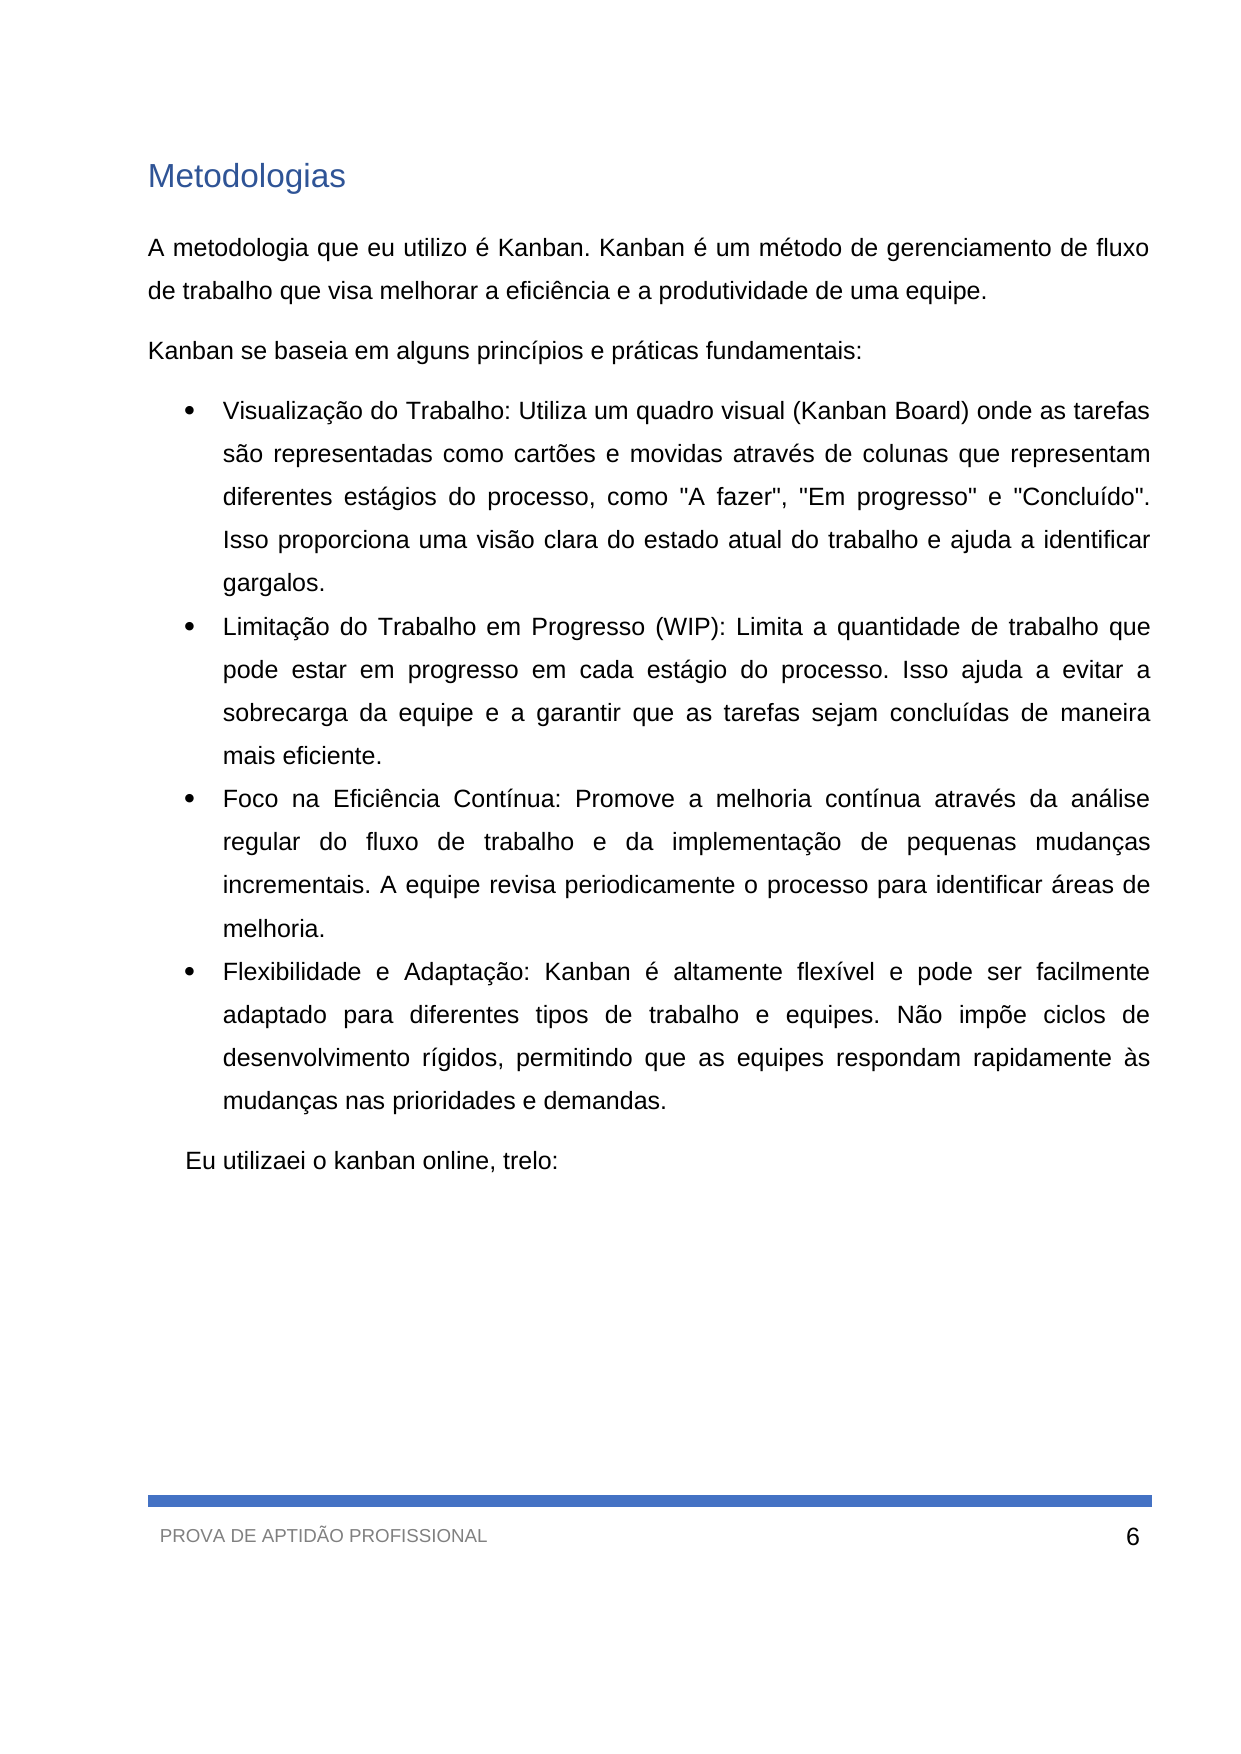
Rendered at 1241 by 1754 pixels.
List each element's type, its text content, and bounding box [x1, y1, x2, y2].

text Kanban se baseia em alguns princípios e práticas fundamentais: [148, 336, 1152, 365]
list Flexibilidade e Adaptação: Kanban é altamente flexível e pode ser facilmente adaptado para diferentes tipos de trabalho e equipes. Não impõe ciclos de desenvolvimento rígidos, permitindo que as equipes respondam rapidamente às mudanças nas prioridades e demandas. [185, 957, 1152, 1115]
subtitle Metodologias [148, 156, 1152, 194]
text A metodologia que eu utilizo é Kanban. Kanban é um método de gerenciamento de fluxo de trabalho que visa melhorar a eficiência e a produtividade de uma equipe. [148, 233, 1152, 305]
list Foco na Eficiência Contínua: Promove a melhoria contínua através da análise regular do fluxo de trabalho e da implementação de pequenas mudanças incrementais. A equipe revisa periodicamente o processo para identificar áreas de melhoria. [185, 784, 1152, 942]
list Limitação do Trabalho em Progresso (WIP): Limita a quantidade de trabalho que pode estar em progresso em cada estágio do processo. Isso ajuda a evitar a sobrecarga da equipe e a garantir que as tarefas sejam concluídas de maneira mais eficiente. [185, 611, 1152, 770]
list Visualização do Trabalho: Utiliza um quadro visual (Kanban Board) onde as tarefas são representadas como cartões e movidas através de colunas que representam diferentes estágios do processo, como "A fazer", "Em progresso" e "Concluído". Isso proporciona uma visão clara do estado atual do trabalho e ajuda a identificar gargalos. [185, 396, 1152, 597]
text Eu utilizaei o kanban online, trelo: [185, 1146, 1152, 1175]
